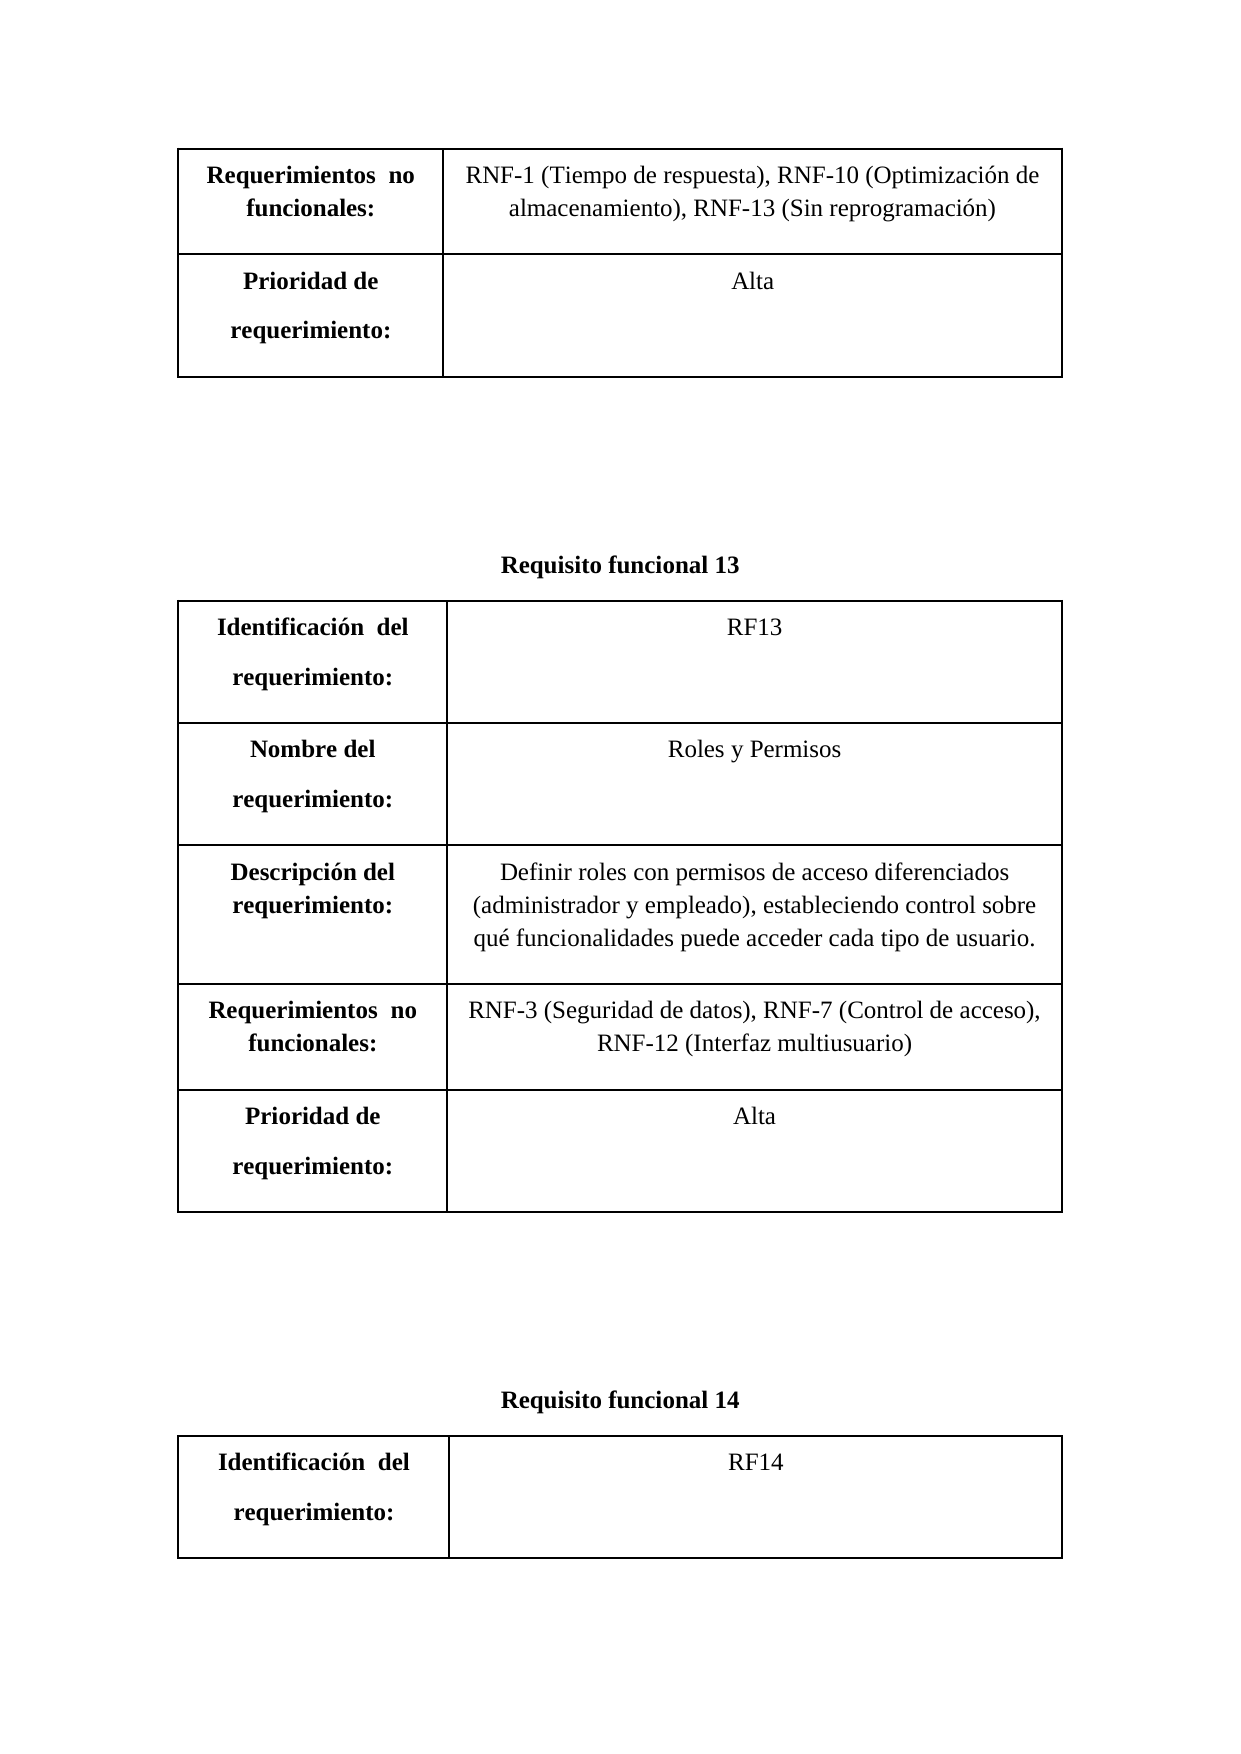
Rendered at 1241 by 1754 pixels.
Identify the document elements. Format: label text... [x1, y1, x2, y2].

table_header Identificación del requerimiento: [179, 1437, 448, 1557]
table_cell RNF-1 (Tiempo de respuesta), RNF-10 (Optimización de almacenamiento), RNF-13 (Sin reprogramación) [444, 150, 1061, 253]
table_header RF13 [448, 602, 1061, 722]
table_cell RNF-3 (Seguridad de datos), RNF-7 (Control de acceso), RNF-12 (Interfaz multiusuario) [448, 985, 1061, 1088]
table_cell Alta [448, 1091, 1061, 1211]
table_cell Requerimientos no funcionales: [179, 150, 442, 253]
table_cell Requerimientos no funcionales: [179, 985, 446, 1088]
table_cell Prioridad de requerimiento: [179, 1091, 446, 1211]
table_cell Alta [444, 255, 1061, 376]
text Requisito funcional 13 [177, 550, 1063, 579]
table_cell Definir roles con permisos de acceso diferenciados (administrador y empleado), estableciendo control sobre qué funcionalidades puede acceder cada tipo de usuario. [448, 846, 1061, 983]
table_header RF14 [450, 1437, 1061, 1557]
text Requisito funcional 14 [177, 1385, 1063, 1414]
table_header Identificación del requerimiento: [179, 602, 446, 722]
table_cell Nombre del requerimiento: [179, 724, 446, 844]
table_cell Roles y Permisos [448, 724, 1061, 844]
table_cell Descripción del requerimiento: [179, 846, 446, 983]
table_cell Prioridad de requerimiento: [179, 255, 442, 376]
